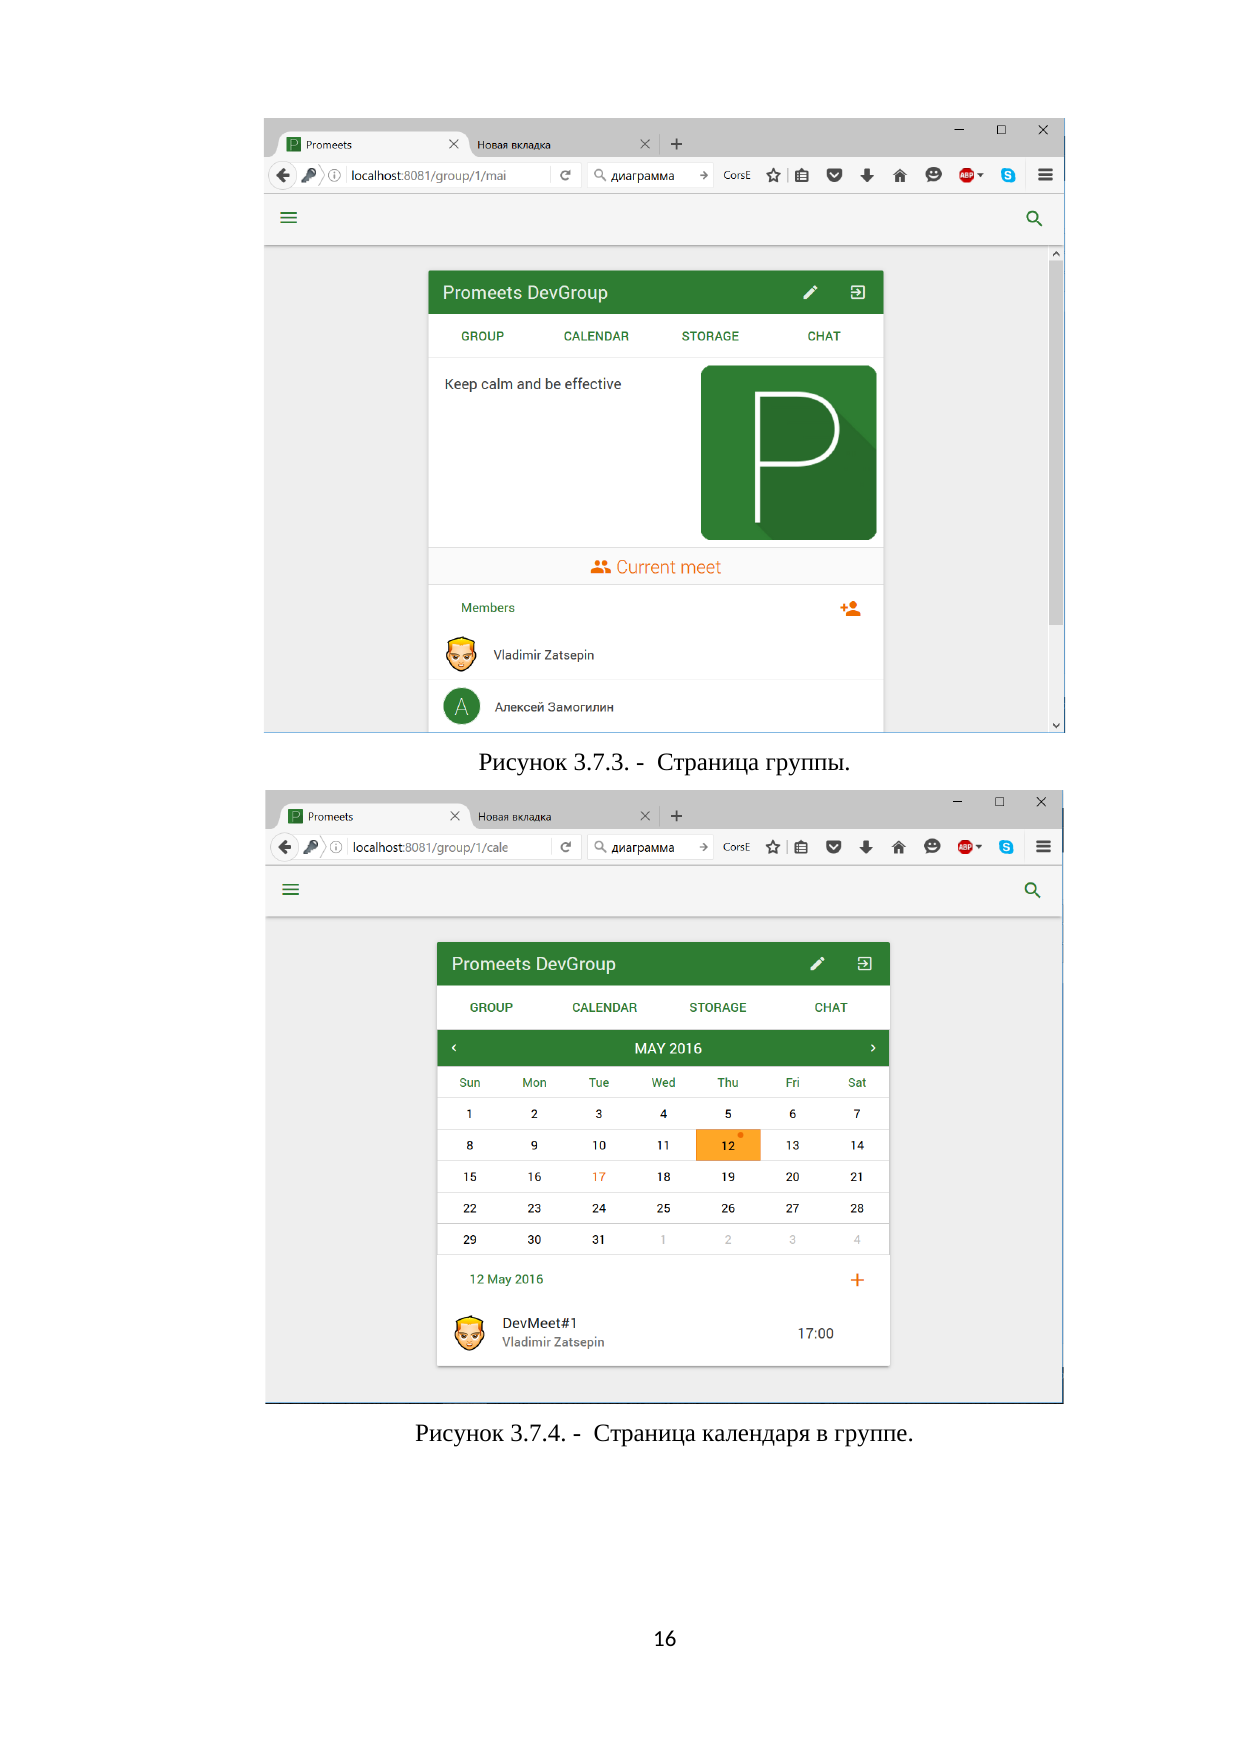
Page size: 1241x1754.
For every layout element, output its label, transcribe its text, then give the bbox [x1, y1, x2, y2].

picture [263, 118, 1065, 733]
text Рисунок 3.7.3. - Страница группы. [177, 747, 1152, 776]
picture [265, 790, 1064, 1404]
text Рисунок 3.7.4. - Страница календаря в группе. [177, 1418, 1152, 1447]
